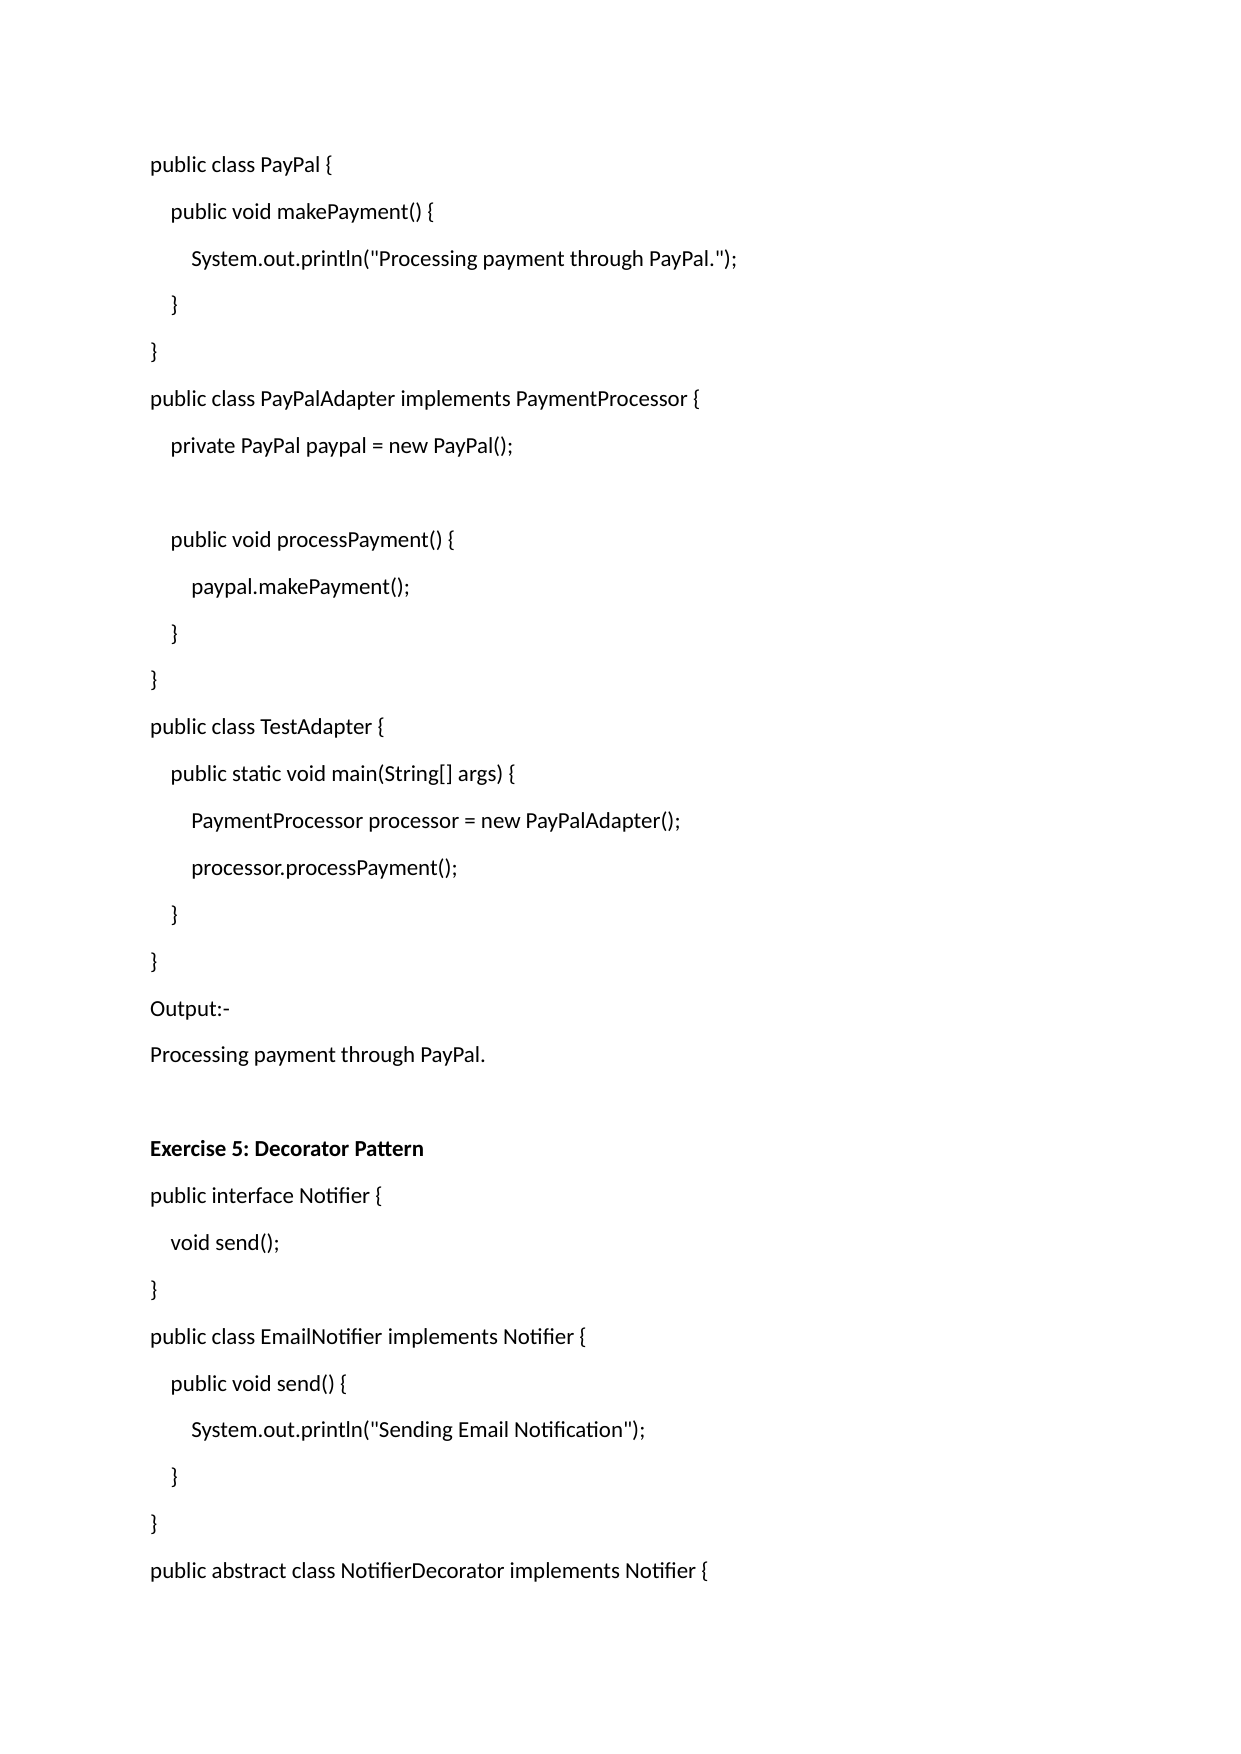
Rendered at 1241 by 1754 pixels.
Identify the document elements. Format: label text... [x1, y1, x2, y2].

text } [150, 947, 1090, 975]
text System.out.println("Sending Email Notification"); [150, 1416, 1090, 1444]
text public void send() { [150, 1369, 1090, 1397]
text } [150, 1509, 1090, 1537]
text processor.processPayment(); [150, 853, 1090, 881]
text public class TestAdapter { [150, 712, 1090, 741]
text paypal.makePayment(); [150, 572, 1090, 600]
text private PayPal paypal = new PayPal(); [150, 431, 1090, 459]
text Exercise 5: Decorator Pattern [150, 1134, 1090, 1162]
text public void processPayment() { [150, 525, 1090, 553]
text public abstract class NotifierDecorator implements Notifier { [150, 1556, 1090, 1584]
text public class EmailNotifier implements Notifier { [150, 1322, 1090, 1350]
text void send(); [150, 1228, 1090, 1256]
text } [150, 337, 1090, 366]
text public static void main(String[] args) { [150, 759, 1090, 787]
text PaymentProcessor processor = new PayPalAdapter(); [150, 806, 1090, 834]
text public interface Notifier { [150, 1181, 1090, 1209]
text } [150, 900, 1090, 928]
text Output:- [150, 994, 1090, 1022]
text } [150, 1462, 1090, 1491]
text System.out.println("Processing payment through PayPal."); [150, 244, 1090, 272]
text } [150, 666, 1090, 694]
text public class PayPalAdapter implements PaymentProcessor { [150, 384, 1090, 412]
text Processing payment through PayPal. [150, 1041, 1090, 1069]
text public void makePayment() { [150, 197, 1090, 225]
text public class PayPal { [150, 150, 1090, 178]
text } [150, 619, 1090, 647]
text } [150, 1275, 1090, 1303]
text } [150, 291, 1090, 319]
